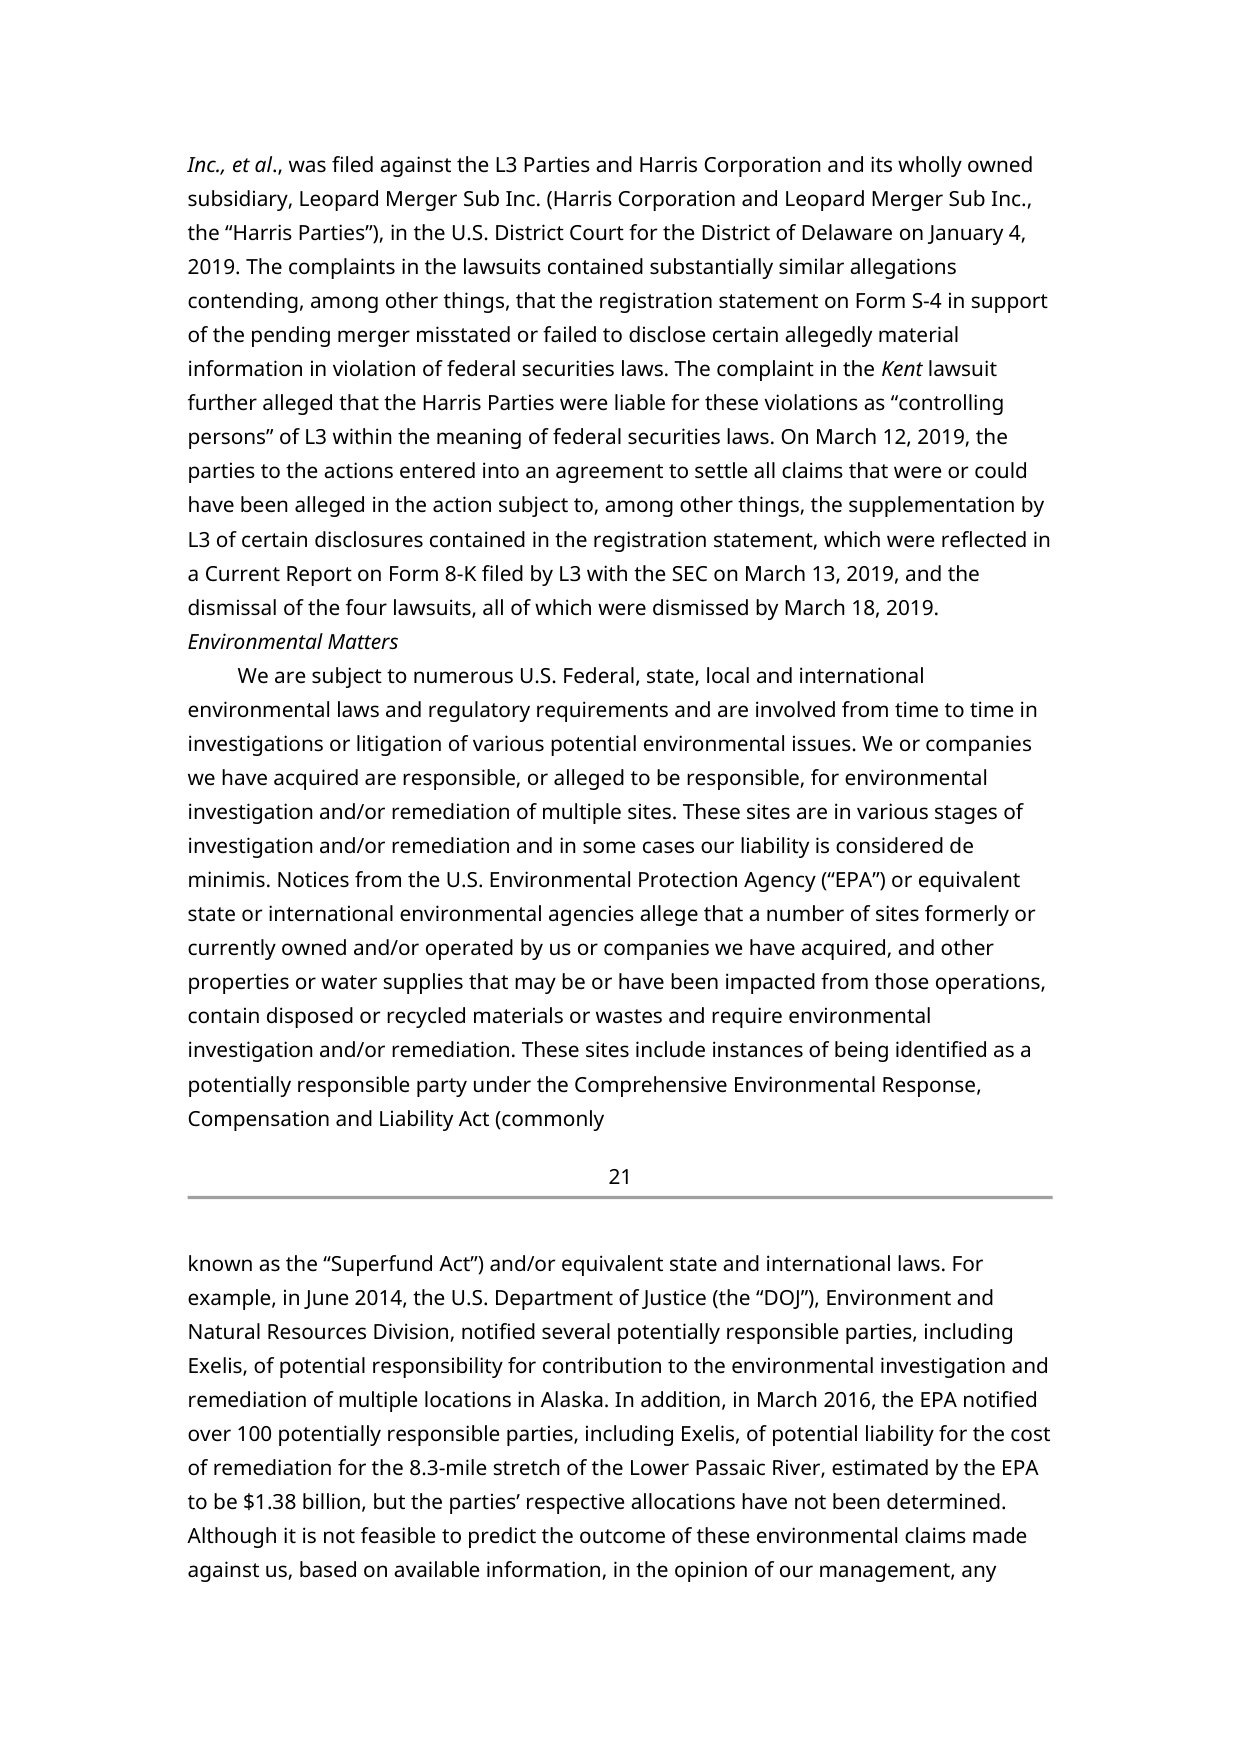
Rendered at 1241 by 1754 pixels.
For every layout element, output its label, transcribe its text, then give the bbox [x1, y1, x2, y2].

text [187, 150, 1053, 621]
text 21 [187, 1162, 1053, 1190]
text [187, 1249, 1053, 1584]
text Environmental Matters [187, 627, 1053, 655]
text We are subject to numerous U.S. Federal, state, local and international environmental laws and regulatory requirements and are involved from time to time in investigations or litigation of various potential environmental issues. We or companies we have acquired are responsible, or alleged to be responsible, for environmental investigation and/or remediation of multiple sites. These sites are in various stages of investigation and/or remediation and in some cases our liability is considered de minimis. Notices from the U.S. Environmental Protection Agency (“EPA”) or equivalent state or international environmental agencies allege that a number of sites formerly or currently owned and/or operated by us or companies we have acquired, and other properties or water supplies that may be or have been impacted from those operations, contain disposed or recycled materials or wastes and require environmental investigation and/or remediation. These sites include instances of being identified as a potentially responsible party under the Comprehensive Environmental Response, Compensation and Liability Act (commonly [187, 661, 1053, 1132]
